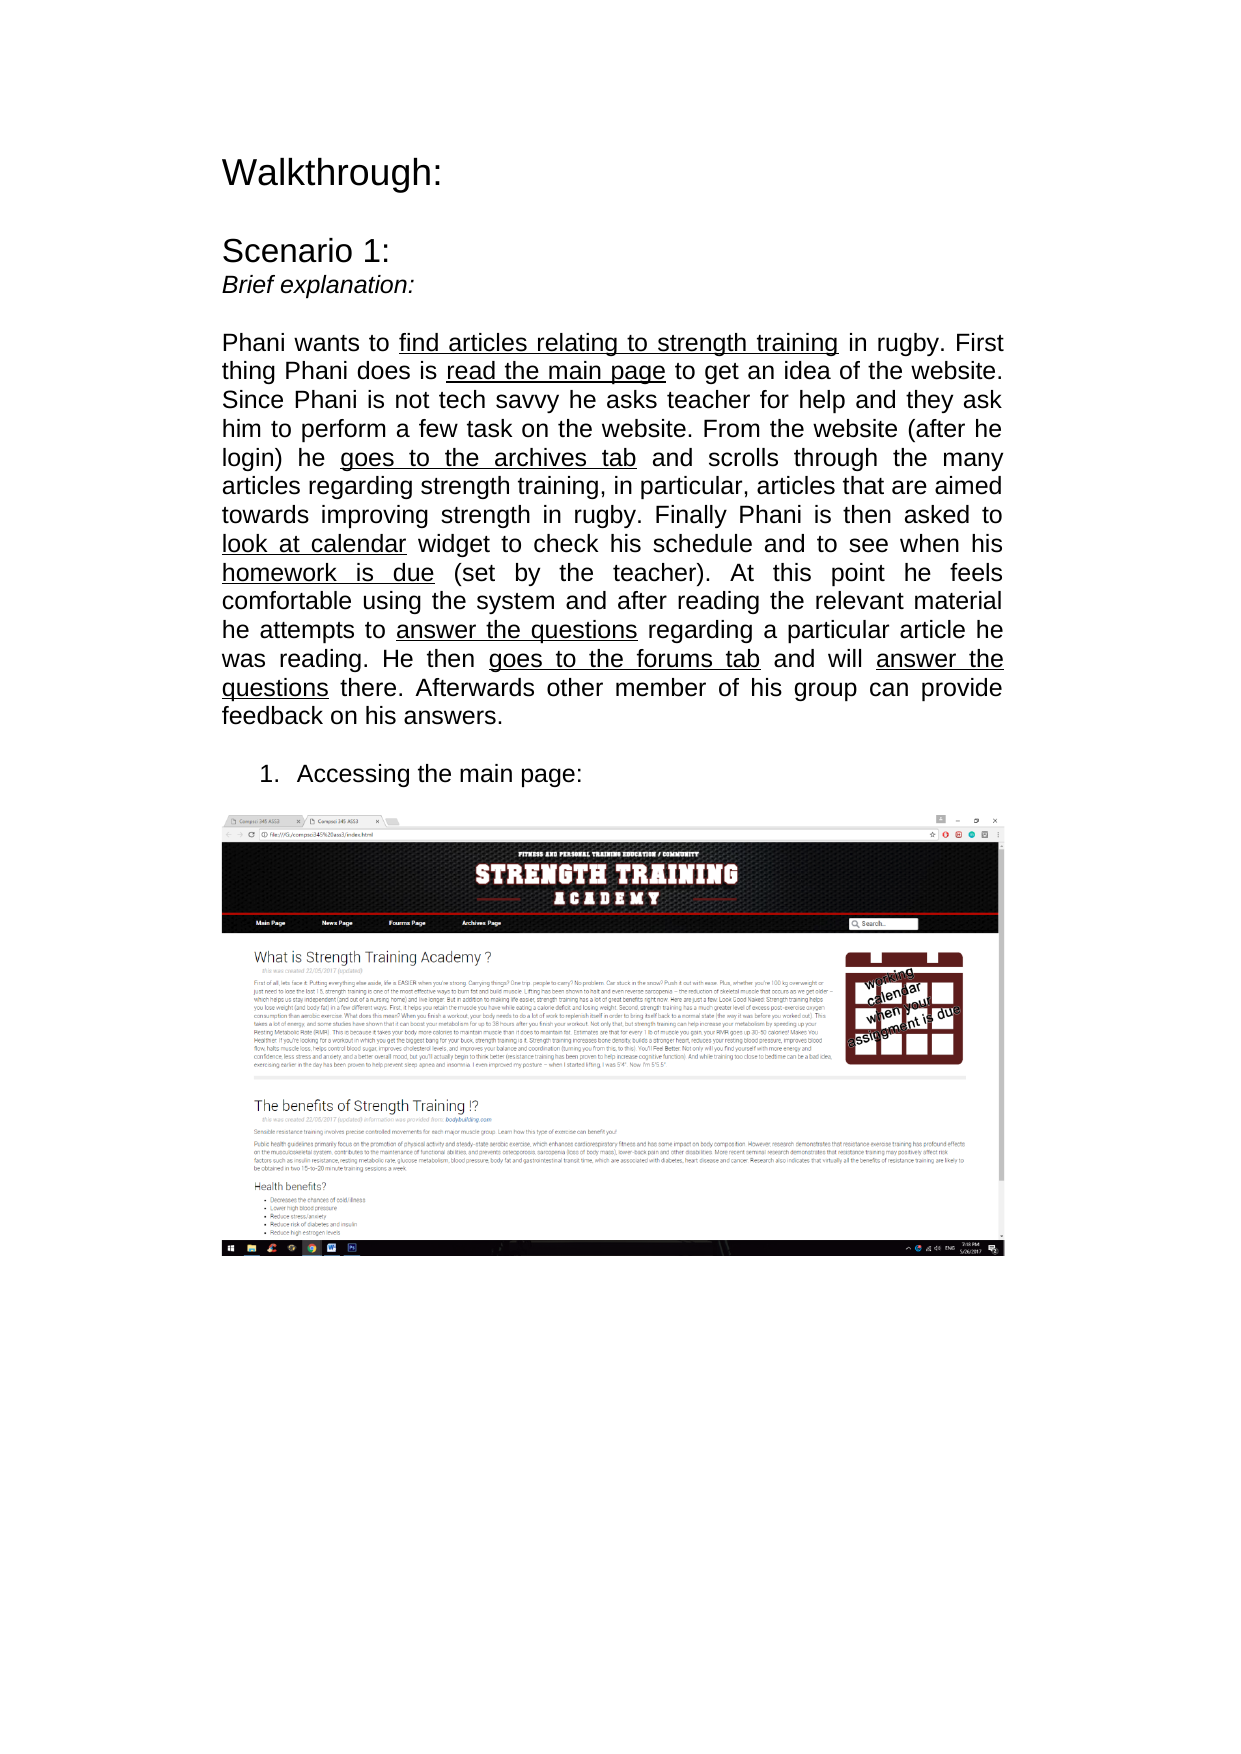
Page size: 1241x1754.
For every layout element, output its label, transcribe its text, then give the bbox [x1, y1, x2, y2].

text Walkthrough: [222, 150, 1004, 193]
picture [221, 815, 1005, 1256]
text Scenario 1: [222, 232, 1004, 270]
text Phani wants to find articles relating to strength training in rugby. First thing Phani does is read the main page to get an idea of the website. Since Phani is not tech savvy he asks teacher for help and they ask him to perform a few task on the website. From the website (after he login) he goes to the archives tab and scrolls through the many articles regarding strength training, in particular, articles that are aimed towards improving strength in rugby. Finally Phani is then asked to look at calendar widget to check his schedule and to see when his homework is due (set by the teacher). At this point he feels comfortable using the system and after reading the relevant material he attempts to answer the questions regarding a particular article he was reading. He then goes to the forums tab and will answer the questions there. Afterwards other member of his group can provide feedback on his answers. [222, 327, 1004, 730]
list Accessing the main page: [259, 759, 1004, 787]
text Brief explanation: [222, 270, 1004, 299]
